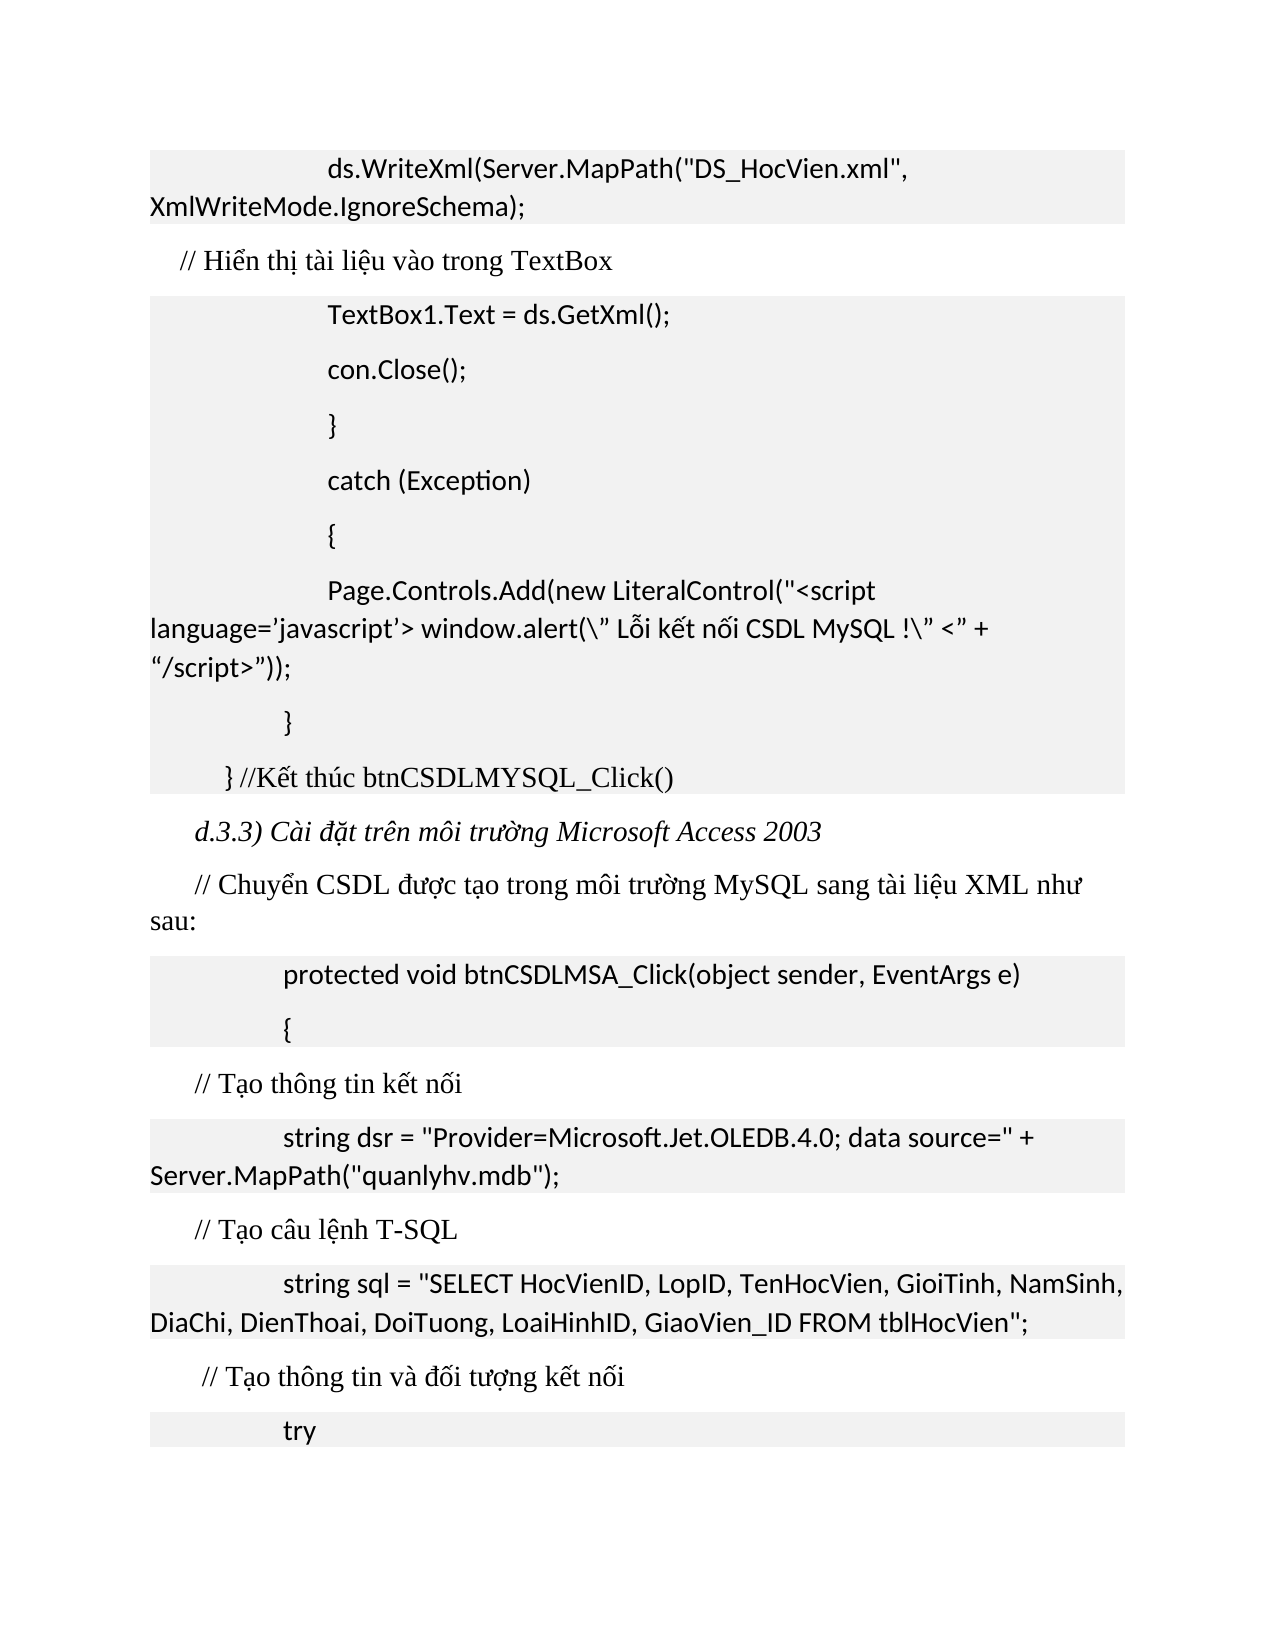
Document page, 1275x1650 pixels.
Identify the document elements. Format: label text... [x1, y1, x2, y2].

text string sql = "SELECT HocVienID, LopID, TenHocVien, GioiTinh, NamSinh, DiaChi, DienThoai, DoiTuong, LoaiHinhID, GiaoVien_ID FROM tblHocVien"; [150, 1265, 1125, 1339]
text // Tạo thông tin và đối tượng kết nối [150, 1359, 1125, 1392]
text // Tạo thông tin kết nối [150, 1066, 1125, 1099]
text protected void btnCSDLMSA_Click(object sender, EventArgs e) [150, 956, 1125, 991]
text { [150, 1011, 1125, 1047]
text try [150, 1412, 1125, 1447]
text // Tạo câu lệnh T-SQL [150, 1212, 1125, 1246]
text ds.WriteXml(Server.MapPath("DS_HocVien.xml", XmlWriteMode.IgnoreSchema); [150, 150, 1125, 224]
text TextBox1.Text = ds.GetXml(); [150, 296, 1125, 332]
text d.3.3) Cài đặt trên môi trường Microsoft Access 2003 [150, 814, 1125, 848]
text { [150, 517, 1125, 552]
text catch (Exception) [150, 462, 1125, 497]
text } [150, 704, 1125, 739]
text // Chuyển CSDL được tạo trong môi trường MySQL sang tài liệu XML như sau: [150, 867, 1125, 937]
text // Hiển thị tài liệu vào trong TextBox [150, 243, 1125, 277]
text } //Kết thúc btnCSDLMYSQL_Click() [150, 759, 1125, 794]
text string dsr = "Provider=Microsoft.Jet.OLEDB.4.0; data source=" + Server.MapPath("quanlyhv.mdb"); [150, 1119, 1125, 1193]
text } [150, 407, 1125, 442]
text Page.Controls.Add(new LiteralControl("<script language=’javascript’> window.alert(\” Lỗi kết nối CSDL MySQL !\” <” + “/script>”)); [150, 572, 1125, 684]
text con.Close(); [150, 351, 1125, 387]
